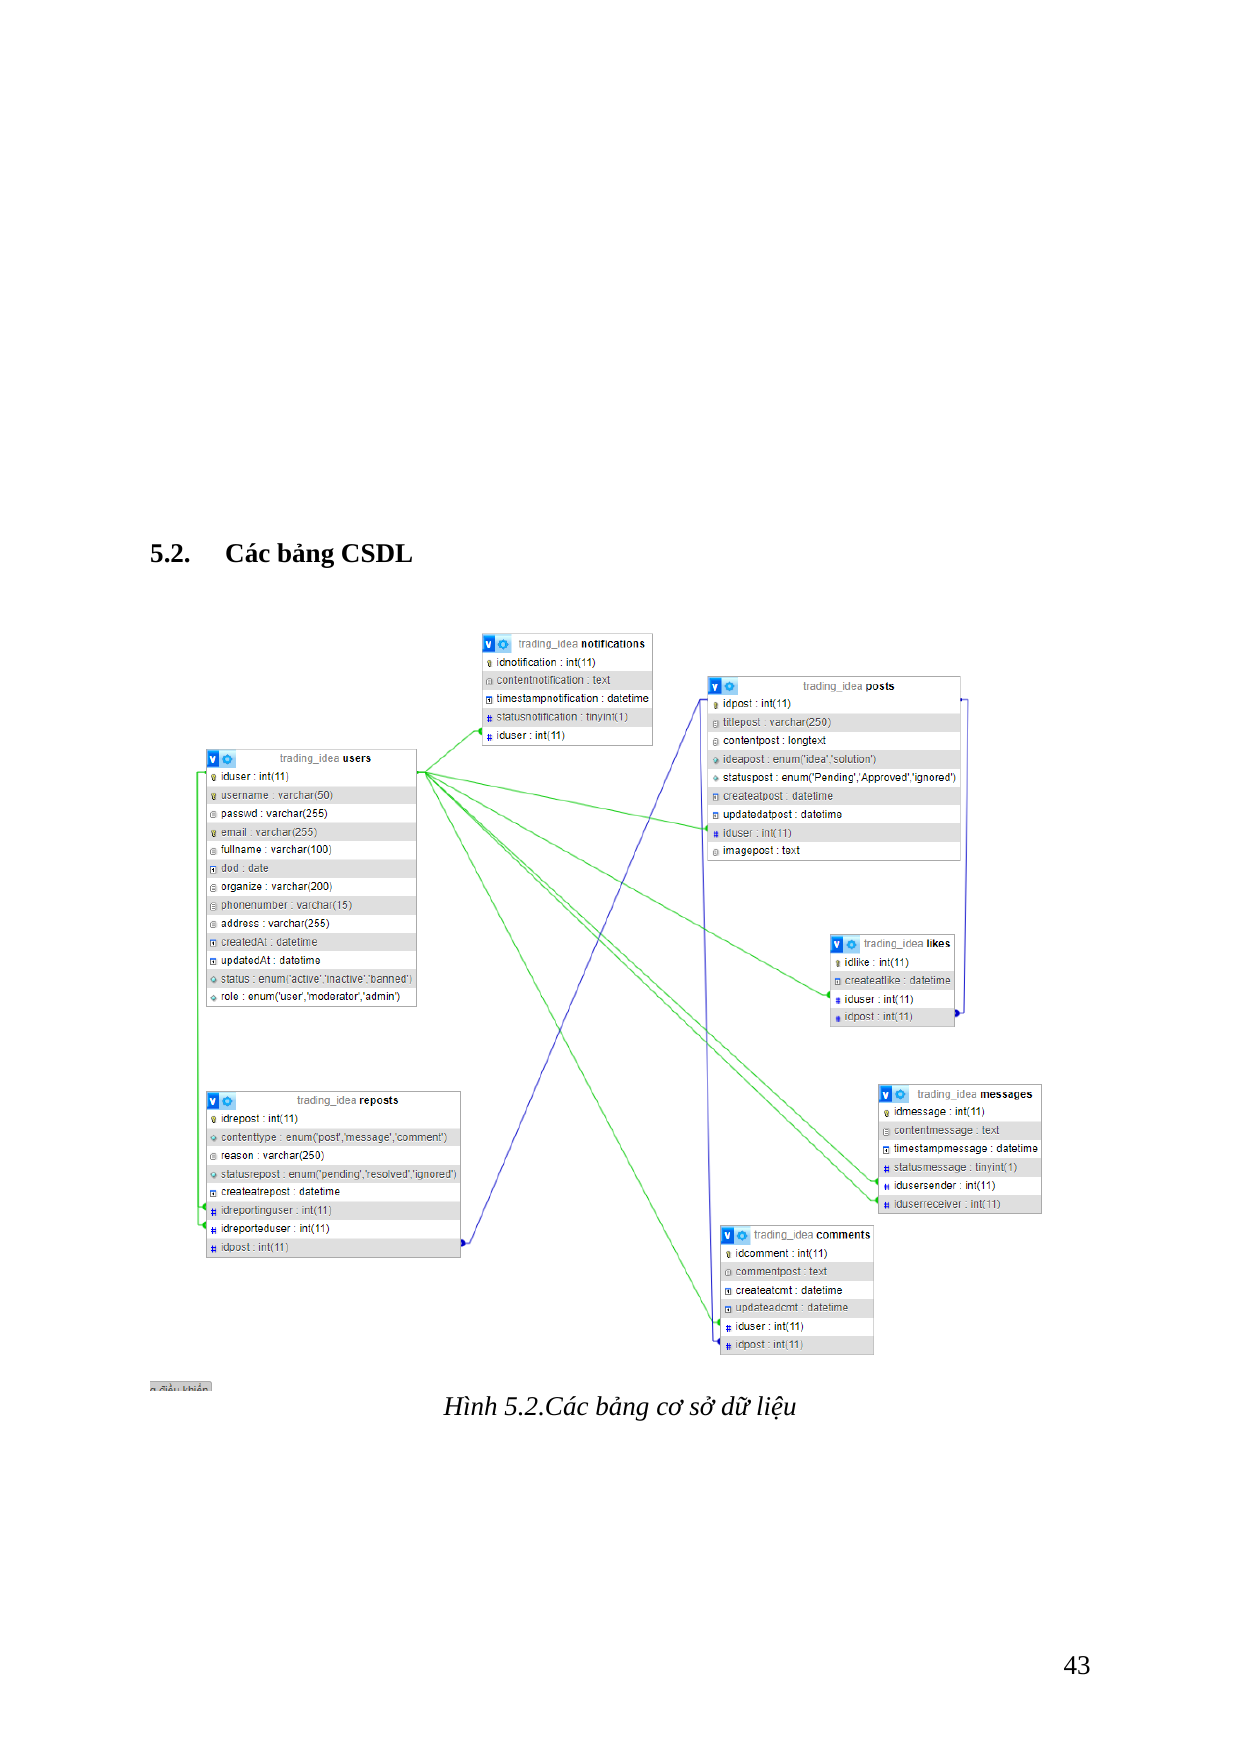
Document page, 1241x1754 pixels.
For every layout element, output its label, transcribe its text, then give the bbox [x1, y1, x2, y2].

picture [150, 597, 1091, 1391]
text Hình 5.2.Các bảng cơ sở dữ liệu [150, 1391, 1090, 1421]
list Các bảng CSDL [150, 537, 1090, 568]
